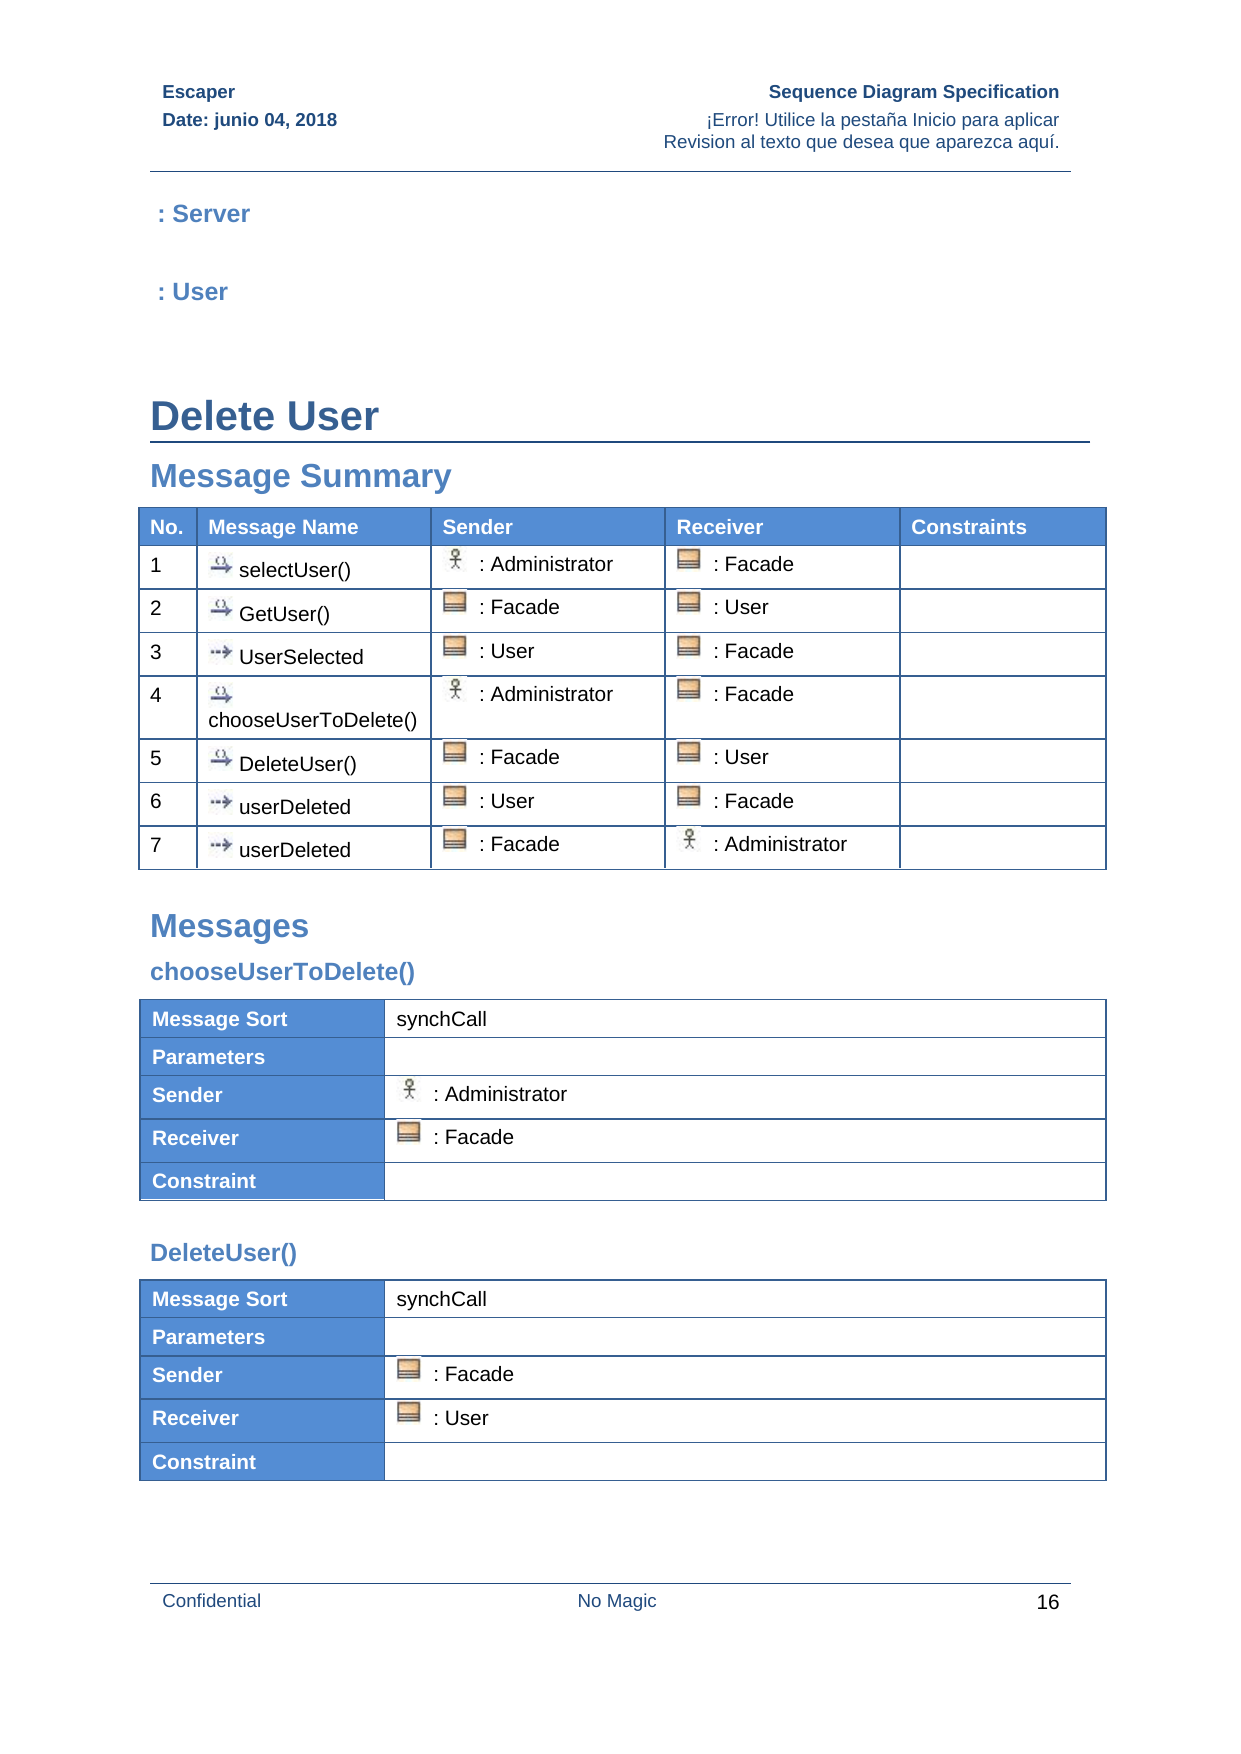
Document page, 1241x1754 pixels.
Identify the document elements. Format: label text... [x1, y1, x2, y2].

picture [208, 596, 234, 621]
table_cell Constraint [141, 1163, 384, 1199]
picture [208, 832, 234, 858]
table_cell 1 [140, 546, 196, 588]
table_cell : Facade [432, 740, 664, 782]
subtitle chooseUserToDelete() [150, 957, 1090, 986]
table_cell : User [666, 590, 899, 632]
table_cell 6 [140, 783, 196, 825]
table_cell : Facade [385, 1120, 1105, 1162]
table_cell Receiver [141, 1400, 384, 1442]
picture [208, 682, 234, 708]
subtitle Messages [150, 906, 1090, 945]
picture [208, 552, 234, 578]
table_cell : Facade [666, 633, 899, 675]
table_cell UserSelected [198, 633, 430, 675]
picture [396, 1400, 422, 1425]
table_cell 4 [140, 677, 196, 738]
table_cell [385, 1038, 1105, 1075]
picture [676, 589, 702, 615]
table_header Message Sort [141, 1000, 384, 1037]
table_cell GetUser() [198, 590, 430, 632]
table_cell [385, 1163, 1105, 1199]
picture [442, 676, 468, 702]
subtitle Message Summary [150, 456, 1090, 494]
table_header Sender [432, 508, 664, 545]
picture [208, 789, 234, 815]
picture [396, 1356, 422, 1382]
table_cell [901, 677, 1105, 738]
table_cell userDeleted [198, 783, 430, 825]
table_cell userDeleted [198, 827, 430, 868]
picture [676, 826, 702, 852]
table_cell : User [385, 1400, 1105, 1442]
picture [676, 739, 702, 765]
table_header Constraints [901, 508, 1105, 545]
table_cell : User [432, 633, 664, 675]
table_cell DeleteUser() [198, 740, 430, 782]
table_cell Sender [141, 1076, 384, 1118]
picture [442, 739, 468, 765]
table_cell 5 [140, 740, 196, 782]
table_cell : Facade [385, 1357, 1105, 1398]
table_cell Constraint [141, 1443, 384, 1480]
table_cell [901, 546, 1105, 588]
table_cell : Facade [432, 827, 664, 868]
table_cell : Facade [666, 677, 899, 738]
picture [676, 633, 702, 659]
table_cell 3 [140, 633, 196, 675]
subtitle : User [150, 277, 1090, 306]
table_cell : Administrator [432, 546, 664, 588]
subtitle Delete User [150, 391, 1090, 441]
picture [442, 589, 468, 615]
table_cell Parameters [141, 1318, 384, 1355]
table_cell : Facade [666, 546, 899, 588]
table_cell : User [666, 740, 899, 782]
table_cell [901, 740, 1105, 782]
picture [396, 1119, 422, 1145]
picture [208, 639, 234, 665]
table_header No. [140, 508, 196, 545]
table_header Message Name [198, 508, 430, 545]
picture [442, 633, 468, 659]
table_header Receiver [666, 508, 899, 545]
table_cell Parameters [141, 1038, 384, 1075]
picture [676, 546, 702, 572]
table_cell [901, 633, 1105, 675]
picture [442, 783, 468, 809]
table_cell Sender [141, 1357, 384, 1398]
table_cell chooseUserToDelete() [198, 677, 430, 738]
table_cell : Administrator [666, 827, 899, 868]
table_cell [901, 590, 1105, 632]
table_header synchCall [385, 1281, 1105, 1317]
table_cell [385, 1443, 1105, 1480]
picture [396, 1076, 422, 1102]
table_cell selectUser() [198, 546, 430, 588]
picture [676, 676, 702, 702]
table_cell : Facade [666, 783, 899, 825]
table_cell : User [432, 783, 664, 825]
picture [442, 546, 468, 572]
table_cell 2 [140, 590, 196, 632]
table_cell : Administrator [432, 677, 664, 738]
subtitle : Server [150, 199, 1090, 228]
table_cell : Administrator [385, 1076, 1105, 1118]
table_header Message Sort [141, 1281, 384, 1317]
table_cell : Facade [432, 590, 664, 632]
picture [208, 746, 234, 771]
table_cell [901, 783, 1105, 825]
subtitle DeleteUser() [150, 1238, 1090, 1266]
table_header synchCall [385, 1000, 1105, 1037]
table_cell [385, 1318, 1105, 1355]
picture [676, 783, 702, 809]
table_cell Receiver [141, 1120, 384, 1162]
picture [442, 826, 468, 852]
table_cell 7 [140, 827, 196, 868]
table_cell [901, 827, 1105, 868]
